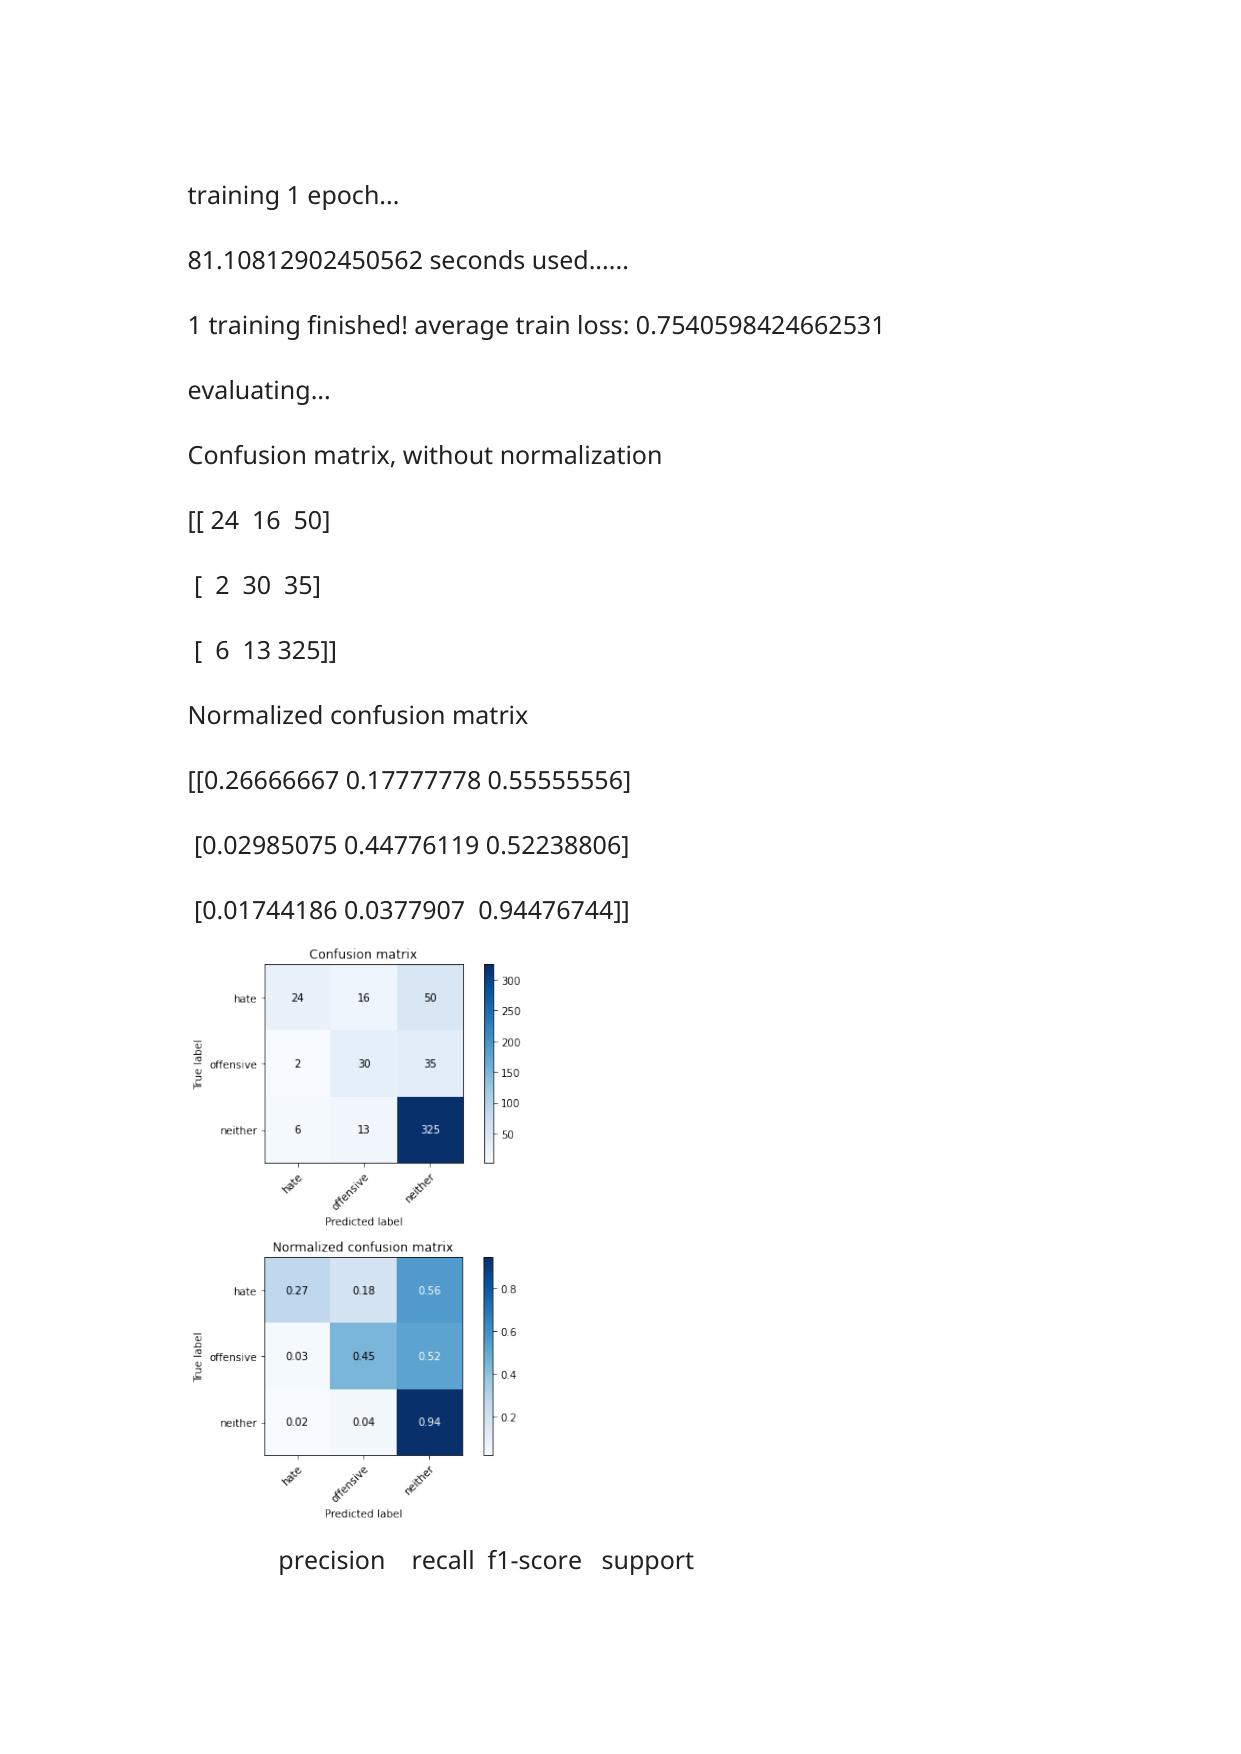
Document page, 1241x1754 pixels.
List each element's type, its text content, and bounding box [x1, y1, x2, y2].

text 81.10812902450562 seconds used...... [187, 227, 1053, 292]
text evaluating... [187, 357, 1053, 422]
picture [187, 942, 528, 1526]
text [0.02985075 0.44776119 0.52238806] [187, 812, 1053, 877]
text Normalized confusion matrix [187, 682, 1053, 747]
text [[0.26666667 0.17777778 0.55555556] [187, 747, 1053, 812]
text 1 training finished! average train loss: 0.7540598424662531 [187, 292, 1053, 357]
text precision recall f1-score support [187, 1527, 1053, 1592]
text [ 6 13 325]] [187, 617, 1053, 682]
text [ 2 30 35] [187, 552, 1053, 617]
text [0.01744186 0.0377907 0.94476744]] [187, 877, 1053, 942]
text training 1 epoch... [187, 162, 1053, 227]
text Confusion matrix, without normalization [187, 422, 1053, 487]
text [[ 24 16 50] [187, 487, 1053, 552]
